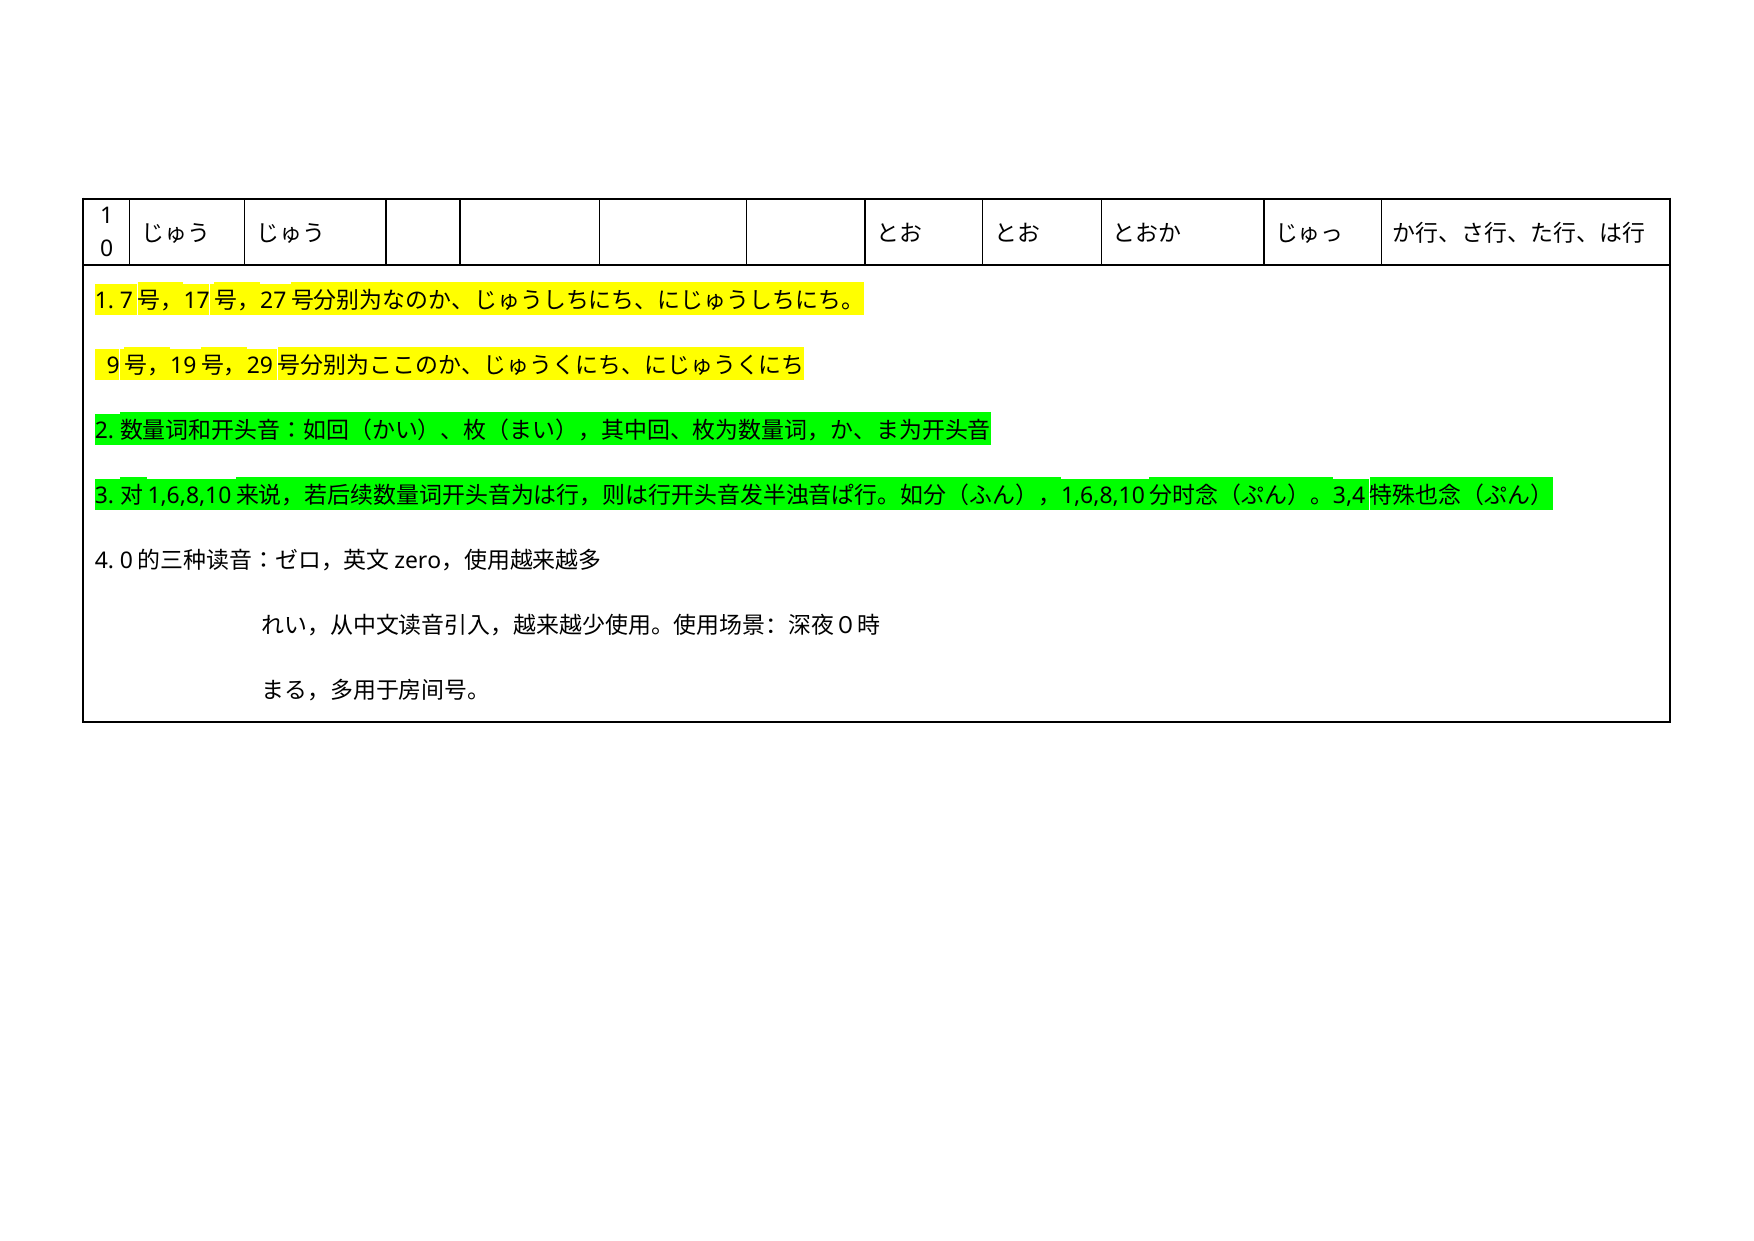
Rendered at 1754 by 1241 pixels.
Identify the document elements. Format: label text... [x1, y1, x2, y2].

table_cell [461, 200, 599, 264]
table_cell [387, 200, 459, 264]
table_cell じゅっ [1265, 200, 1381, 264]
table_cell 1. 7号，17号，27号分别为なのか、じゅうしちにち、にじゅうしちにち。 9号，19号，29号分别为ここのか、じゅうくにち、にじゅうくにち 2. 数量词和开头音：如回（かい）、枚（まい），其中回、枚为数量词，か、ま为开头音 3. 对1,6,8,10来说，若后续数量词开头音为は行，则は行开头音发半浊音ぱ行。如分（ふん），1,6,8,10分时念（ぷん）。3,4特殊也念（ぷん） 4. 0的三种读音：ゼロ，英文zero，使用越来越多 れい，从中文读音引入，越来越少使用。使用场景：深夜０時 まる，多用于房间号。 [84, 266, 1669, 721]
table_cell か行、さ行、た行、は行 [1382, 200, 1669, 264]
table_cell とおか [1102, 200, 1263, 264]
table_cell 10 [84, 200, 129, 264]
table_cell じゅう [130, 200, 244, 264]
table_cell とお [983, 200, 1101, 264]
table_cell [747, 200, 864, 264]
table_cell とお [866, 200, 982, 264]
table_cell じゅう [245, 200, 385, 264]
table_cell [600, 200, 746, 264]
